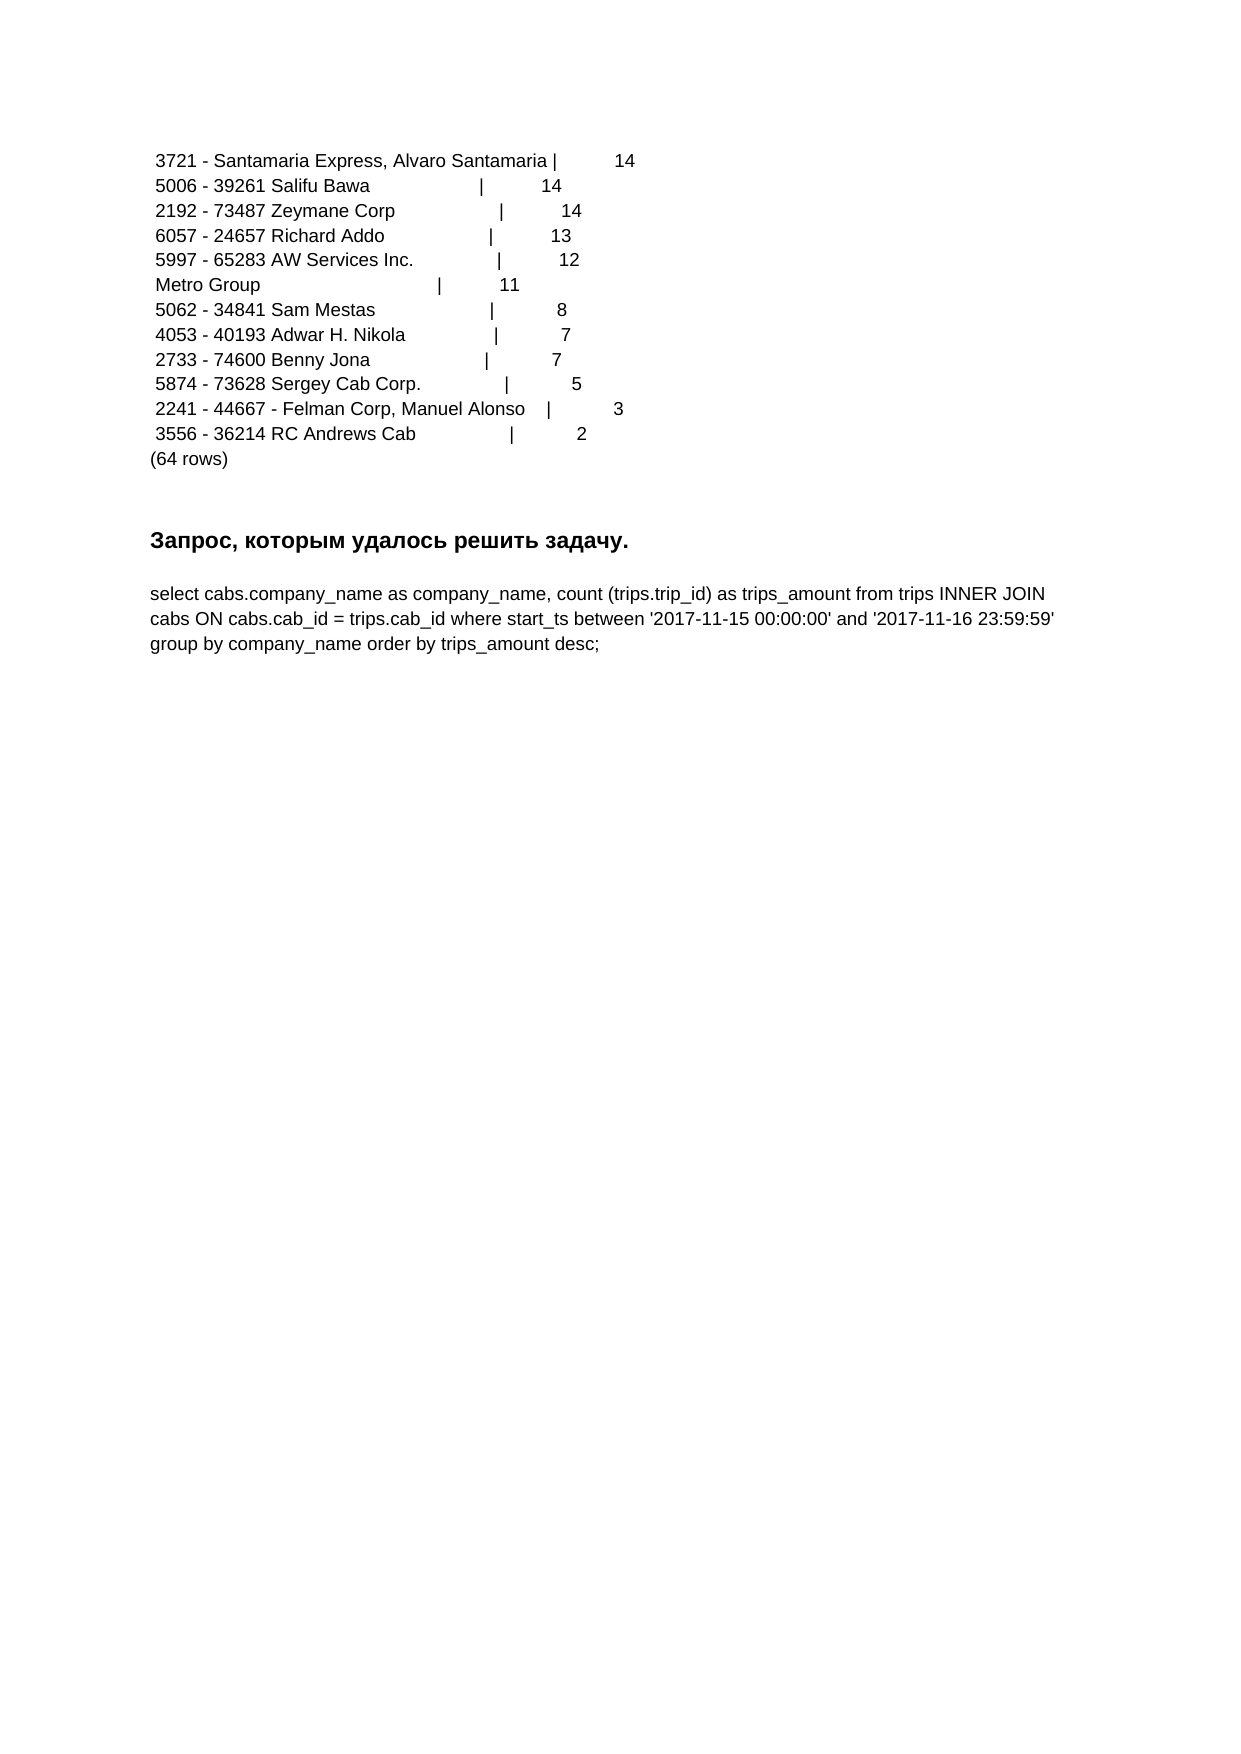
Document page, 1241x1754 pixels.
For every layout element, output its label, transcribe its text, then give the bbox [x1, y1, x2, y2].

text select cabs.company_name as company_name, count (trips.trip_id) as trips_amount from trips INNER JOIN cabs ON cabs.cab_id = trips.cab_id where start_ts between '2017-11-15 00:00:00' and '2017-11-16 23:59:59' group by company_name order by trips_amount desc; [150, 583, 1090, 654]
text 5874 - 73628 Sergey Cab Corp. | 5 [150, 373, 1090, 395]
text 6057 - 24657 Richard Addo | 13 [150, 224, 1090, 246]
text 3556 - 36214 RC Andrews Cab | 2 [150, 423, 1090, 444]
text 2241 - 44667 - Felman Corp, Manuel Alonso | 3 [150, 398, 1090, 419]
text (64 rows) [150, 447, 1090, 469]
text Запрос, которым удалось решить задачу. [150, 527, 1090, 554]
text 5062 - 34841 Sam Mestas | 8 [150, 299, 1090, 320]
text 5006 - 39261 Salifu Bawa | 14 [150, 175, 1090, 196]
text 2192 - 73487 Zeymane Corp | 14 [150, 199, 1090, 221]
text 3721 - Santamaria Express, Alvaro Santamaria | 14 [150, 150, 1090, 172]
text 2733 - 74600 Benny Jona | 7 [150, 348, 1090, 370]
text 5997 - 65283 AW Services Inc. | 12 [150, 249, 1090, 271]
text 4053 - 40193 Adwar H. Nikola | 7 [150, 323, 1090, 345]
text Metro Group | 11 [150, 274, 1090, 296]
